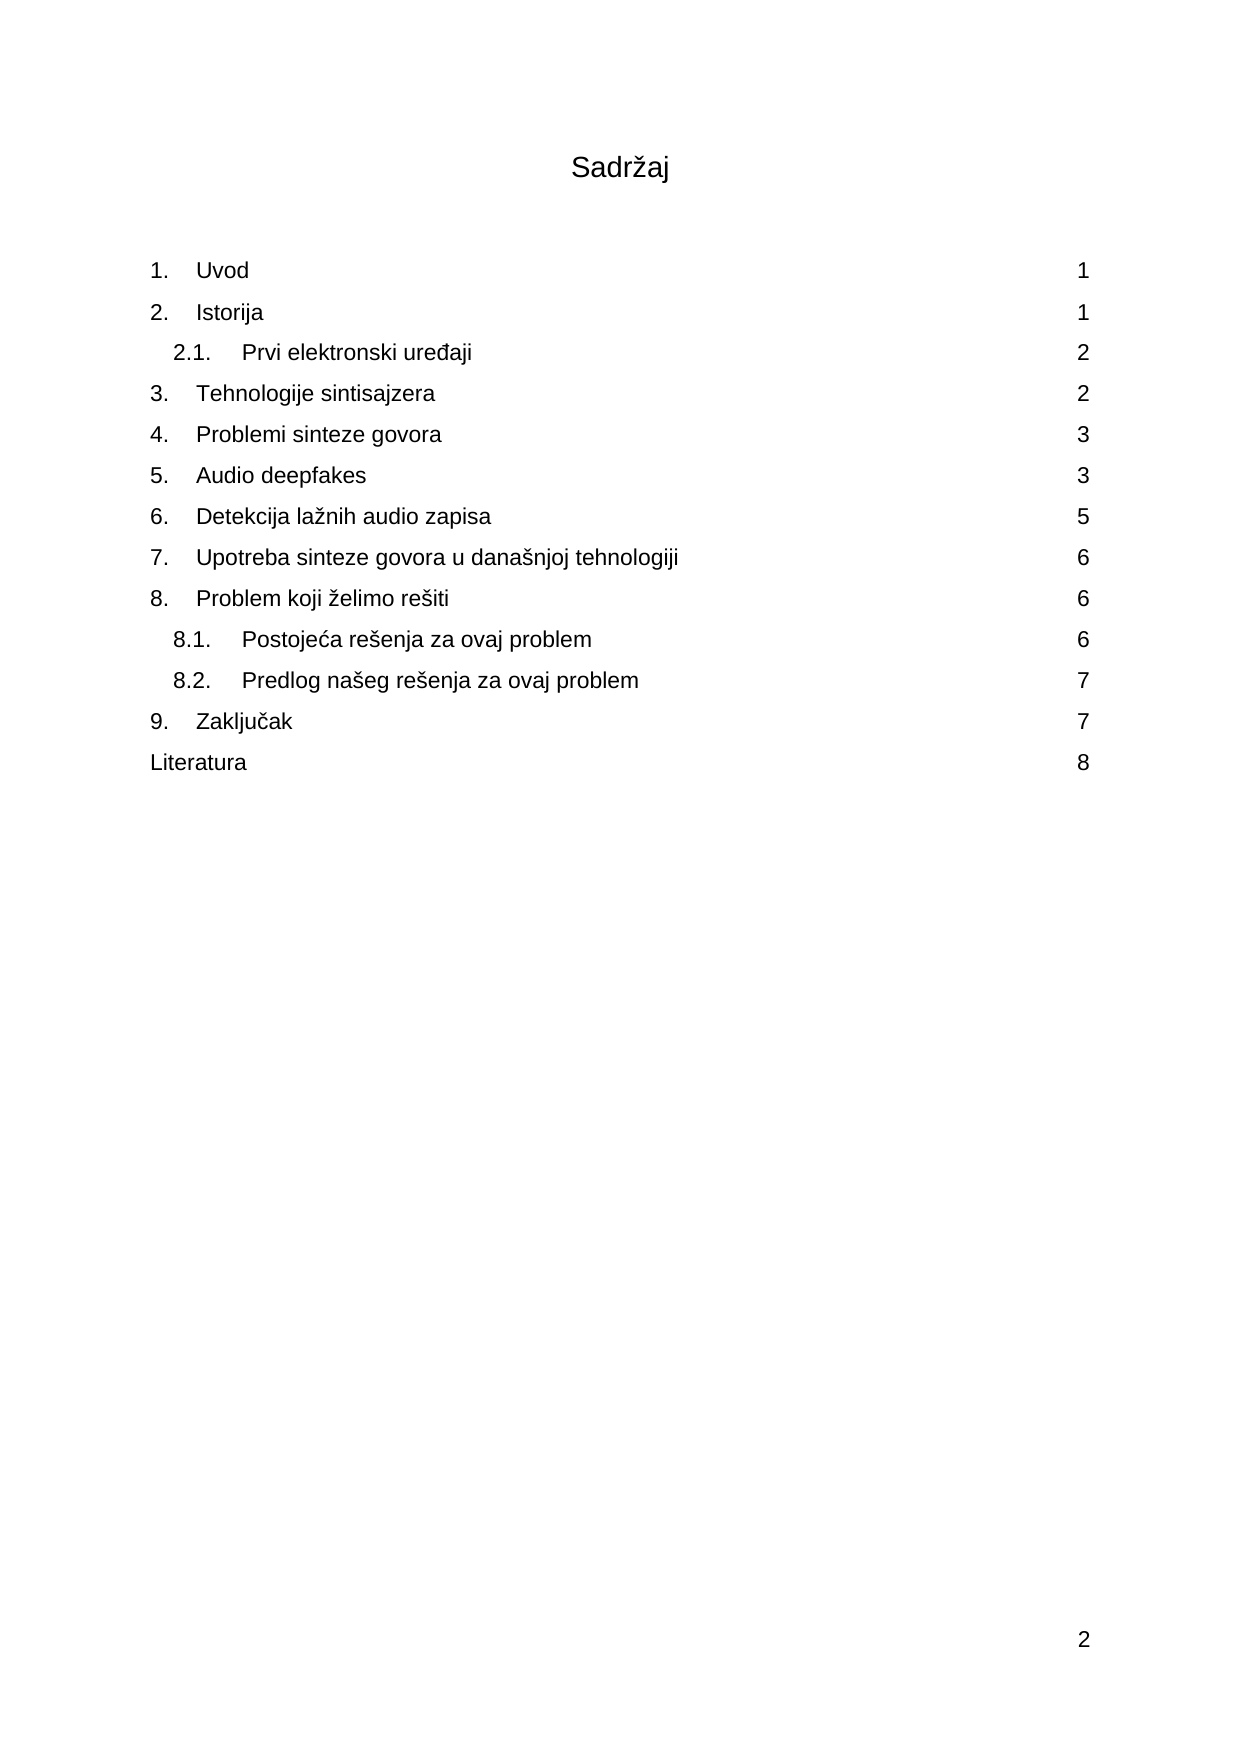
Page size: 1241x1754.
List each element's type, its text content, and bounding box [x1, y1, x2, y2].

text Sadržaj [150, 150, 1090, 183]
